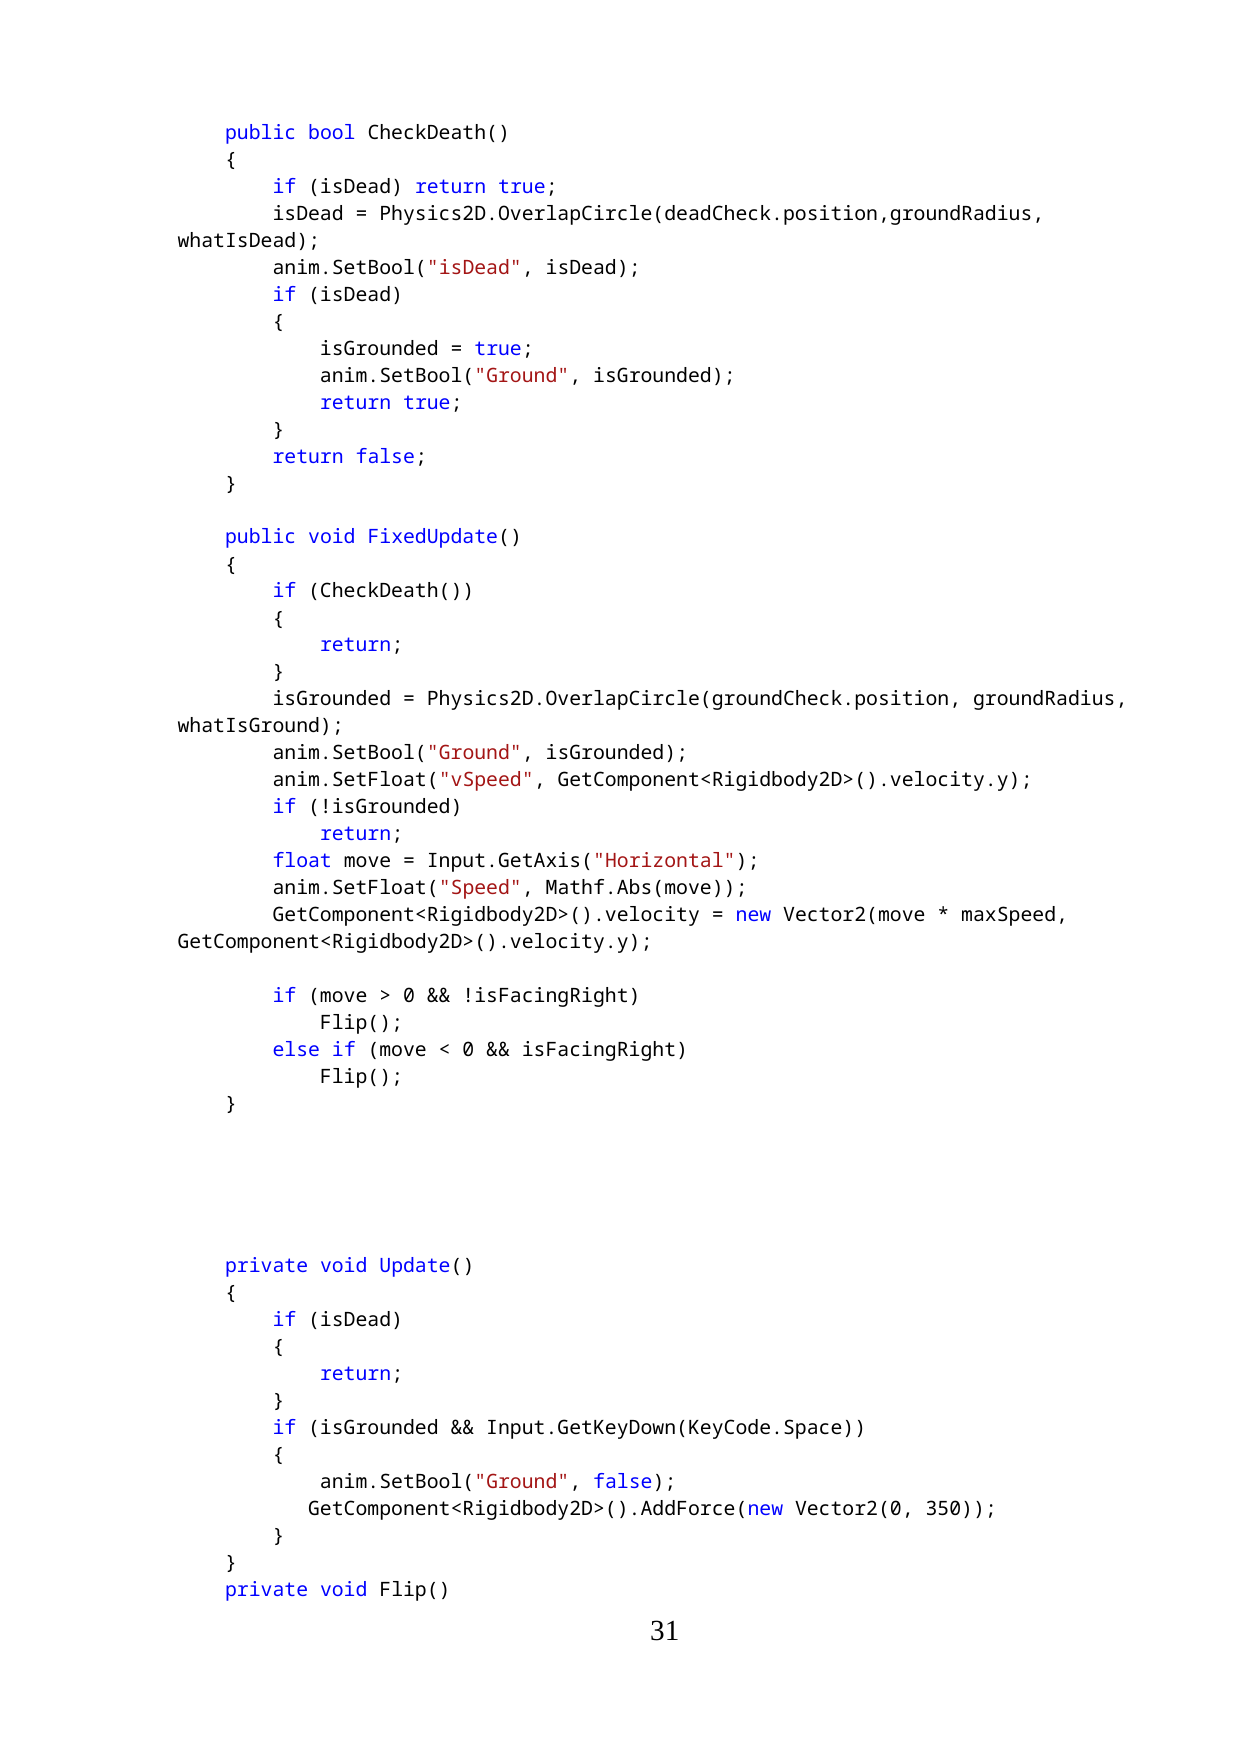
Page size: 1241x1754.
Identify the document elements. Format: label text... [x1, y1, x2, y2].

text Flip(); [177, 1062, 1152, 1089]
text { [177, 307, 1152, 334]
text float move = Input.GetAxis("Horizontal"); [177, 847, 1152, 873]
text isGrounded = true; [177, 334, 1152, 361]
text if (isDead) return true; [177, 172, 1152, 199]
text } [177, 415, 1152, 442]
text { [177, 1278, 1152, 1305]
text private void Update() [177, 1251, 1152, 1278]
text if (isGrounded && Input.GetKeyDown(KeyCode.Space)) [177, 1413, 1152, 1440]
text GetComponent<Rigidbody2D>().AddForce(new Vector2(0, 350)); [177, 1494, 1152, 1521]
text return; [177, 819, 1152, 847]
text { [177, 550, 1152, 577]
text { [177, 1440, 1152, 1467]
text Flip(); [177, 1008, 1152, 1035]
text anim.SetBool("isDead", isDead); [177, 253, 1152, 280]
text anim.SetBool("Ground", false); [177, 1467, 1152, 1494]
text { [177, 145, 1152, 172]
text anim.SetFloat("vSpeed", GetComponent<Rigidbody2D>().velocity.y); [177, 766, 1152, 793]
text } [177, 658, 1152, 685]
text private void Flip() [177, 1575, 1152, 1602]
text isGrounded = Physics2D.OverlapCircle(groundCheck.position, groundRadius, whatIsGround); [177, 685, 1152, 739]
text if (move > 0 && !isFacingRight) [177, 981, 1152, 1008]
text else if (move < 0 && isFacingRight) [177, 1035, 1152, 1062]
text return; [177, 1359, 1152, 1386]
text return; [177, 631, 1152, 658]
text if (CheckDeath()) [177, 577, 1152, 604]
text { [177, 604, 1152, 631]
text return false; [177, 442, 1152, 469]
text } [177, 1386, 1152, 1413]
text return true; [177, 388, 1152, 415]
text if (!isGrounded) [177, 793, 1152, 819]
text public bool CheckDeath() [177, 118, 1152, 145]
text } [177, 1089, 1152, 1116]
text isDead = Physics2D.OverlapCircle(deadCheck.position,groundRadius, whatIsDead); [177, 199, 1152, 253]
text if (isDead) [177, 280, 1152, 307]
text anim.SetFloat("Speed", Mathf.Abs(move)); [177, 873, 1152, 901]
text { [177, 1332, 1152, 1359]
text } [177, 469, 1152, 496]
text if (isDead) [177, 1305, 1152, 1332]
text anim.SetBool("Ground", isGrounded); [177, 739, 1152, 766]
text } [177, 1548, 1152, 1575]
text } [177, 1521, 1152, 1548]
text public void FixedUpdate() [177, 523, 1152, 550]
text anim.SetBool("Ground", isGrounded); [177, 361, 1152, 388]
text GetComponent<Rigidbody2D>().velocity = new Vector2(move * maxSpeed, GetComponent<Rigidbody2D>().velocity.y); [177, 901, 1152, 954]
